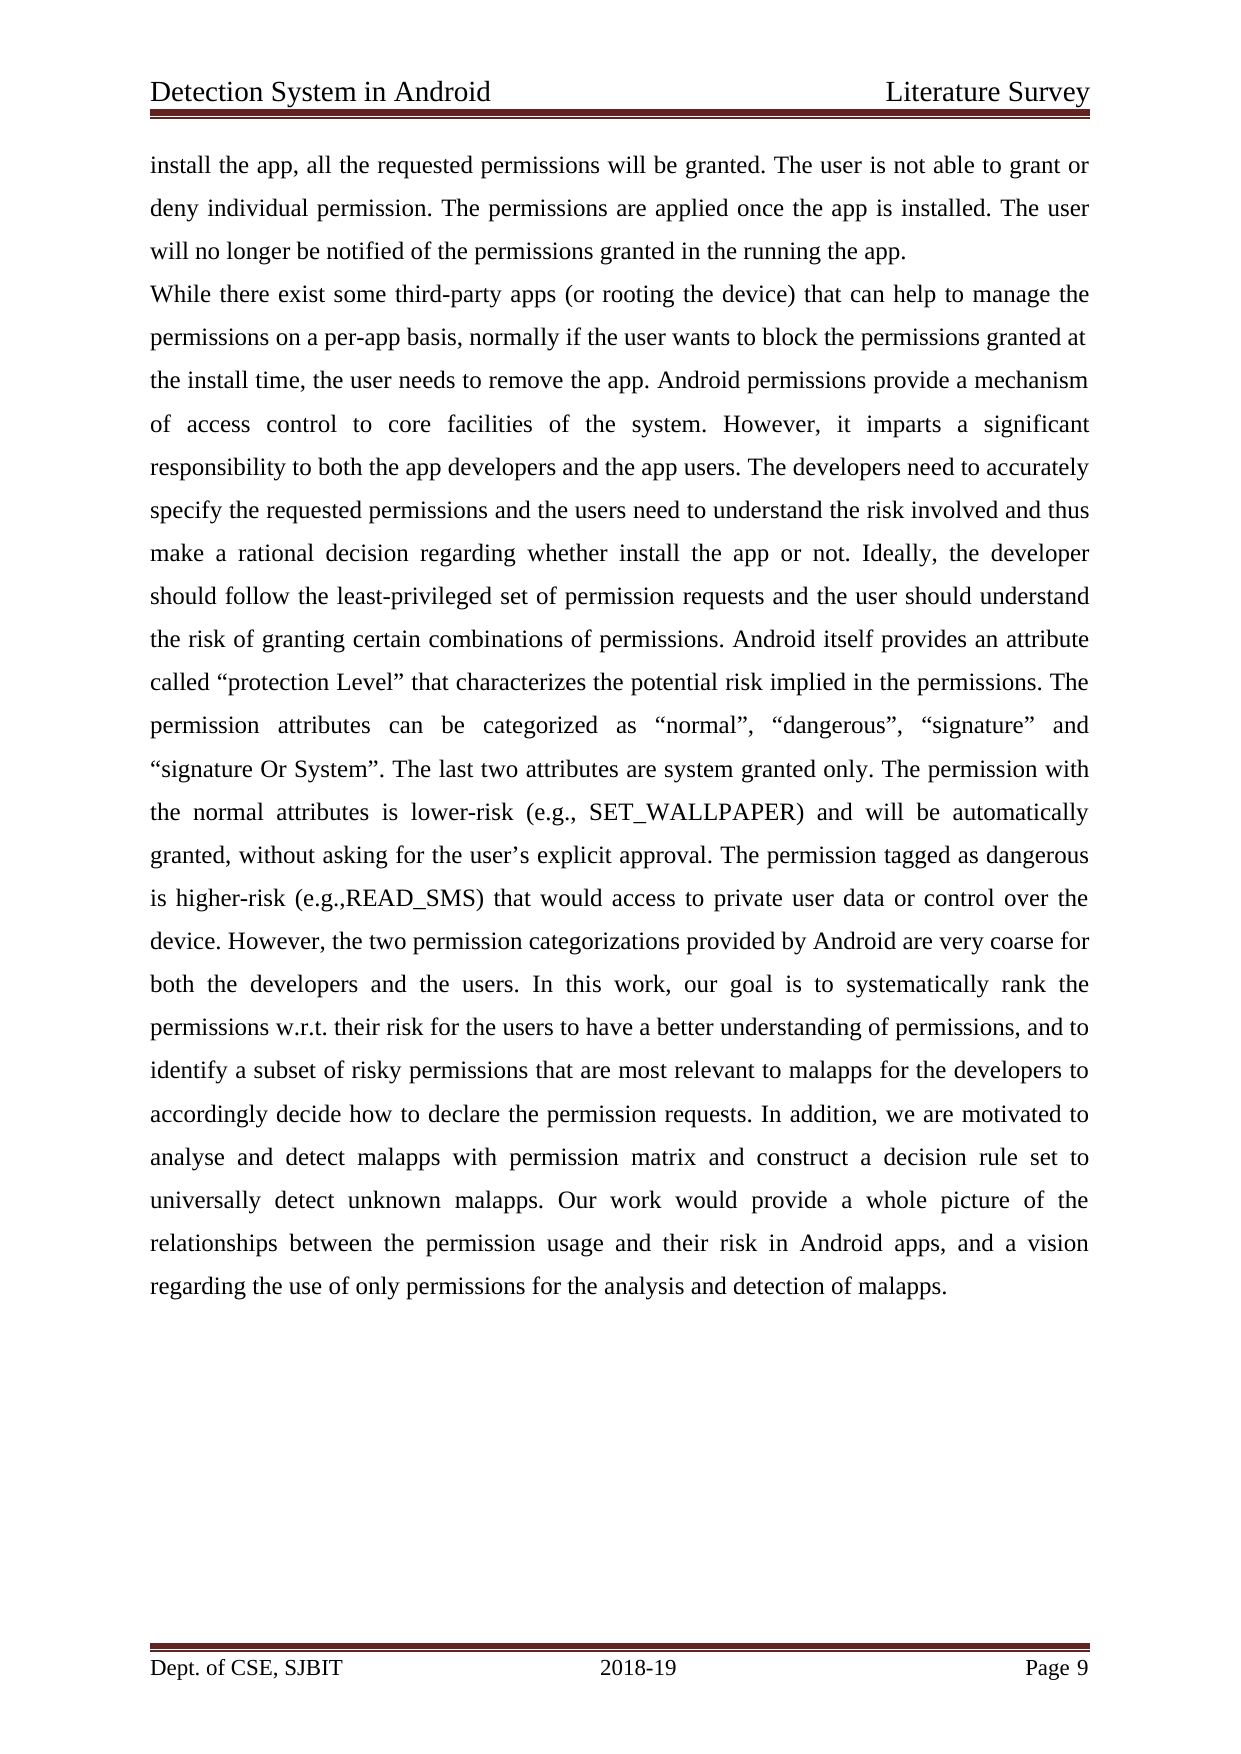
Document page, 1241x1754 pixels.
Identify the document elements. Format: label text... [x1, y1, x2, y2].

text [150, 150, 1090, 265]
text While there exist some third-party apps (or rooting the device) that can help to manage the permissions on a per-app basis, normally if the user wants to block the permissions granted at [150, 279, 1090, 351]
text the install time, the user needs to remove the app. Android permissions provide a mechanism of access control to core facilities of the system. However, it imparts a significant responsibility to both the app developers and the app users. The developers need to accurately specify the requested permissions and the users need to understand the risk involved and thus make a rational decision regarding whether install the app or not. Ideally, the developer should follow the least-privileged set of permission requests and the user should understand the risk of granting certain combinations of permissions. Android itself provides an attribute called “protection Level” that characterizes the potential risk implied in the permissions. The permission attributes can be categorized as “normal”, “dangerous”, “signature” and “signature Or System”. The last two attributes are system granted only. The permission with the normal attributes is lower-risk (e.g., SET_WALLPAPER) and will be automatically granted, without asking for the user’s explicit approval. The permission tagged as dangerous is higher-risk (e.g.,READ_SMS) that would access to private user data or control over the device. However, the two permission categorizations provided by Android are very coarse for both the developers and the users. In this work, our goal is to systematically rank the permissions w.r.t. their risk for the users to have a better understanding of permissions, and to identify a subset of risky permissions that are most relevant to malapps for the developers to accordingly decide how to declare the permission requests. In addition, we are motivated to analyse and detect malapps with permission matrix and construct a decision rule set to universally detect unknown malapps. Our work would provide a whole picture of the relationships between the permission usage and their risk in Android apps, and a vision regarding the use of only permissions for the analysis and detection of malapps. [150, 366, 1090, 1300]
